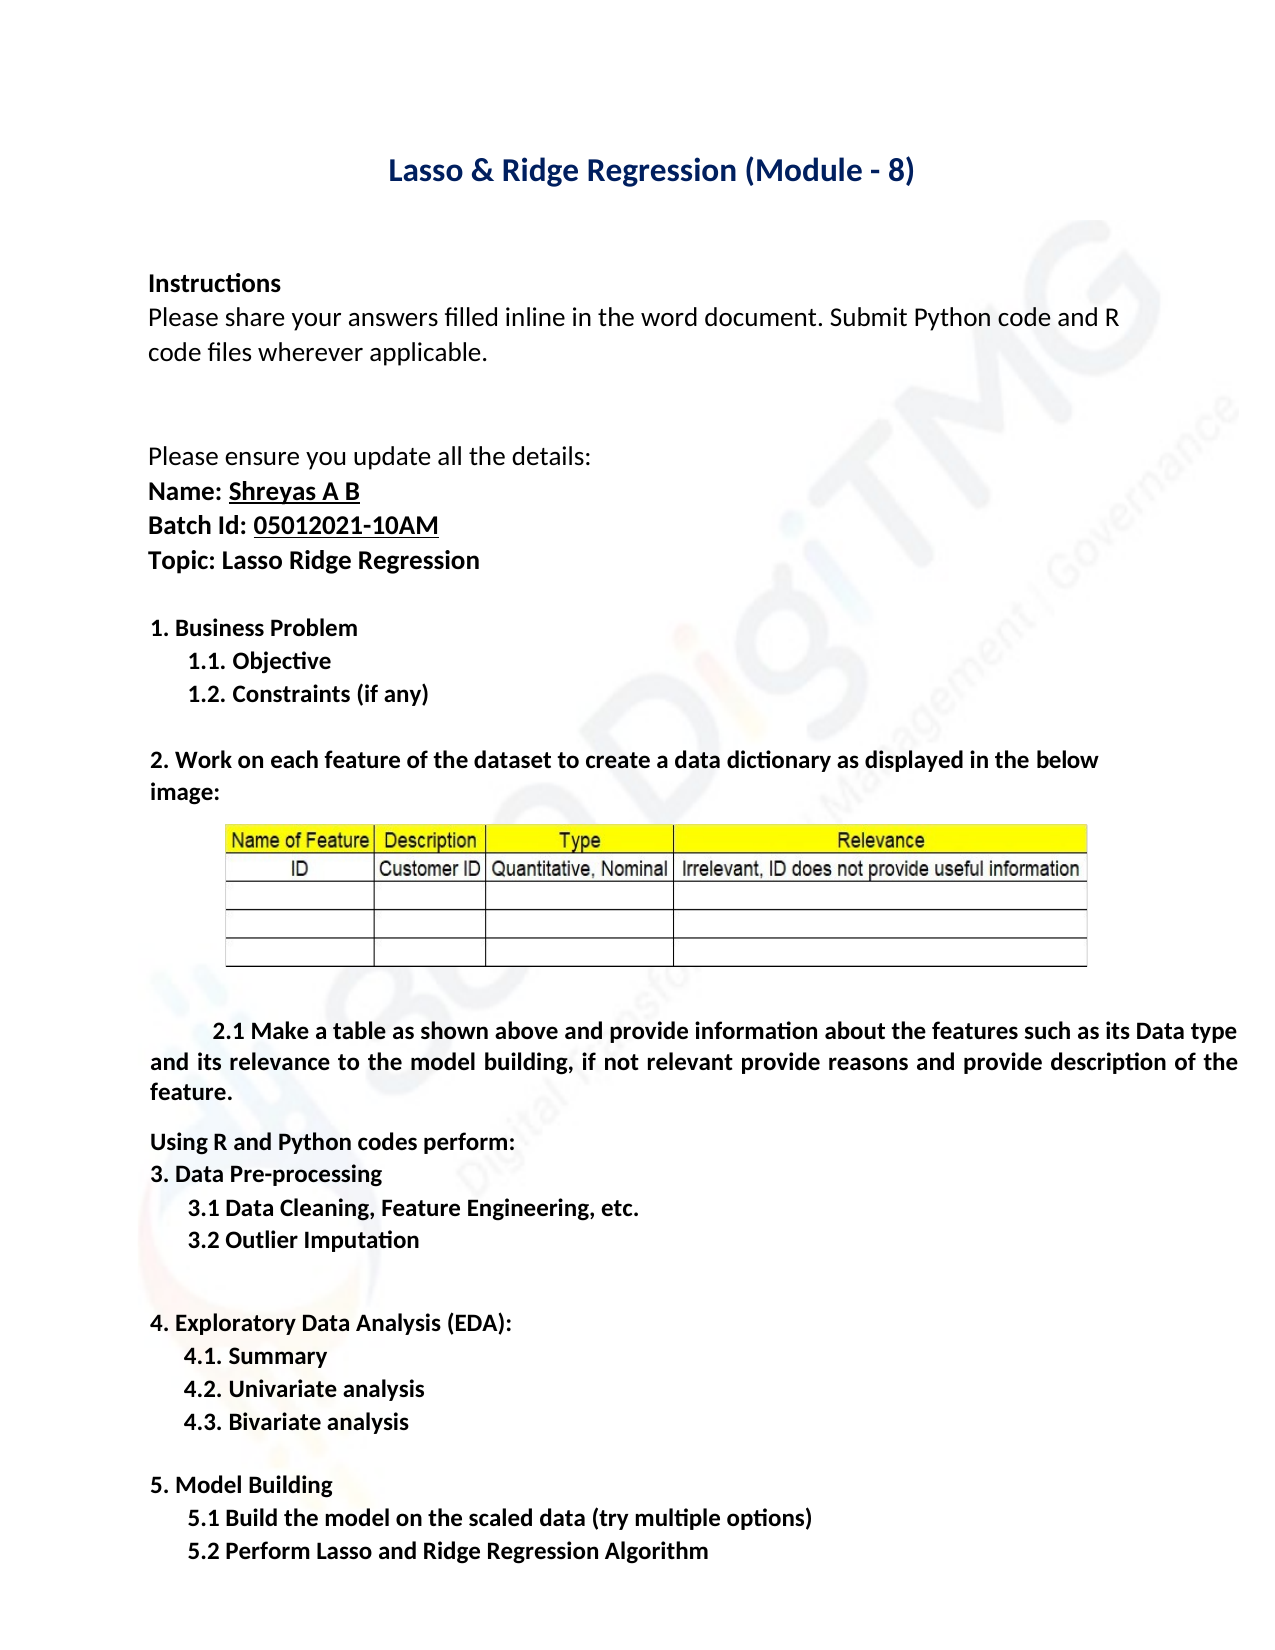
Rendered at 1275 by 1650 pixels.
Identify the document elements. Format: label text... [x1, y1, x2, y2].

list Business Problem [150, 612, 1239, 643]
text Name: Shreyas A B [148, 474, 1174, 507]
text Batch Id: 05012021-10AM [148, 508, 1174, 541]
text Please share your answers filled inline in the word document. Submit Python code and R code files wherever applicable. [148, 300, 1174, 368]
text 3.2 Outlier Imputation [187, 1225, 1239, 1255]
list Model Building [150, 1469, 1239, 1500]
list Data Pre-processing [150, 1159, 1239, 1189]
list Work on each feature of the dataset to create a data dictionary as displayed in the below image: [150, 744, 1100, 807]
list Summary [184, 1340, 1239, 1371]
list Perform Lasso and Ridge Regression Algorithm [187, 1535, 1107, 1566]
list Bivariate analysis [184, 1406, 1239, 1437]
text 3.1 Data Cleaning, Feature Engineering, etc. [187, 1192, 1239, 1222]
list Objective [187, 645, 1239, 676]
list Build the model on the scaled data (try multiple options) [187, 1502, 1239, 1533]
text 2.1 Make a table as shown above and provide information about the features such as its Data type and its relevance to the model building, if not relevant provide reasons and provide description of the feature. [150, 1015, 1239, 1107]
text Please ensure you update all the details: [148, 439, 1174, 472]
text Topic: Lasso Ridge Regression [148, 543, 1174, 576]
text Instructions [148, 266, 1174, 299]
list Univariate analysis [184, 1373, 1239, 1404]
picture [137, 220, 1239, 1519]
list Exploratory Data Analysis (EDA): [150, 1307, 1239, 1338]
list Constraints (if any) [187, 678, 1239, 709]
subtitle Lasso & Ridge Regression (Module - 8) [388, 149, 1022, 190]
text Using R and Python codes perform: [150, 1126, 1239, 1156]
